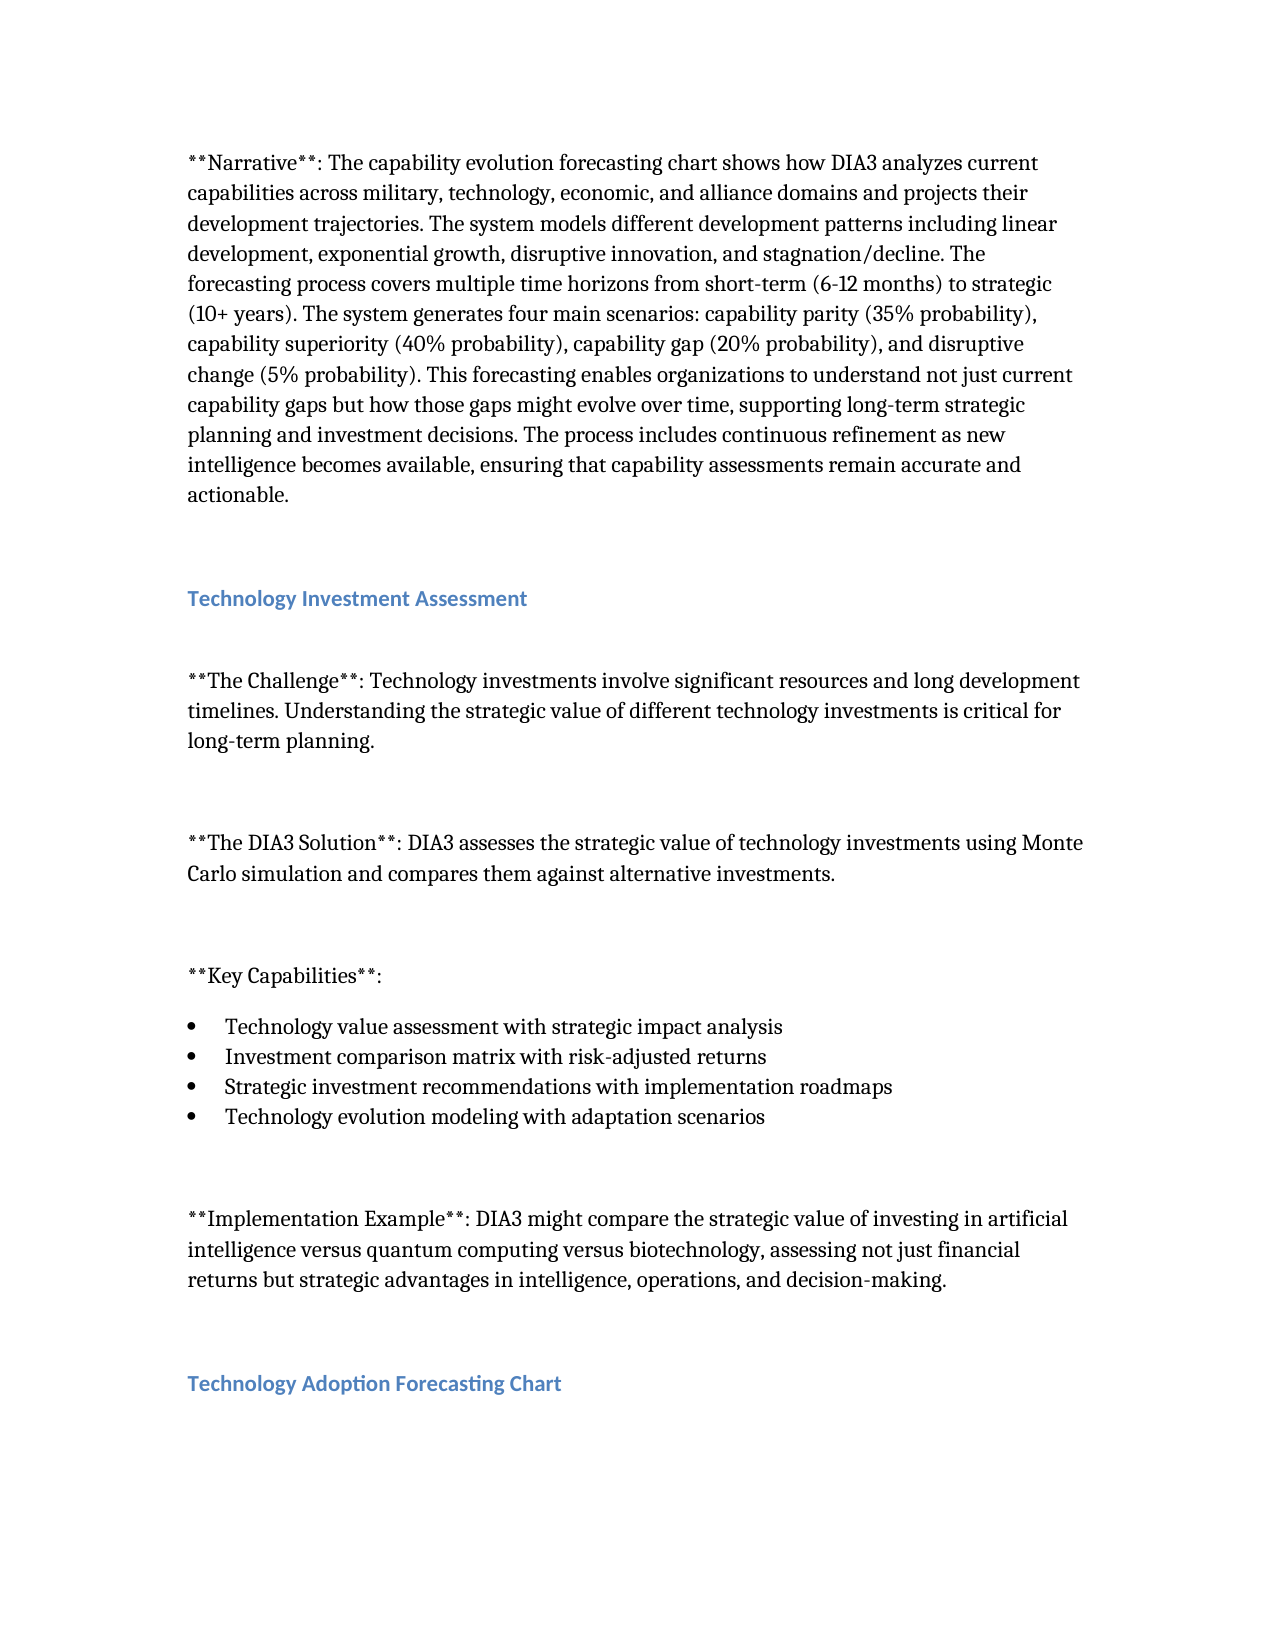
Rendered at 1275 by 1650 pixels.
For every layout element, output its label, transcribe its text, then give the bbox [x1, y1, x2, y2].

text **The Challenge**: Technology investments involve significant resources and long development timelines. Understanding the strategic value of different technology investments is critical for long-term planning. [187, 668, 1087, 754]
text **Narrative**: The capability evolution forecasting chart shows how DIA3 analyzes current capabilities across military, technology, economic, and alliance domains and projects their development trajectories. The system models different development patterns including linear development, exponential growth, disruptive innovation, and stagnation/decline. The forecasting process covers multiple time horizons from short-term (6-12 months) to strategic (10+ years). The system generates four main scenarios: capability parity (35% probability), capability superiority (40% probability), capability gap (20% probability), and disruptive change (5% probability). This forecasting enables organizations to understand not just current capability gaps but how those gaps might evolve over time, supporting long-term strategic planning and investment decisions. The process includes continuous refinement as new intelligence becomes available, ensuring that capability assessments remain accurate and actionable. [187, 150, 1087, 509]
list Technology evolution modeling with adaptation scenarios [187, 1104, 1087, 1130]
text **The DIA3 Solution**: DIA3 assesses the strategic value of technology investments using Monte Carlo simulation and compares them against alternative investments. [187, 830, 1087, 887]
list Strategic investment recommendations with implementation roadmaps [187, 1074, 1087, 1100]
subtitle Technology Investment Assessment [187, 584, 1087, 612]
text **Key Capabilities**: [187, 962, 1087, 989]
list Investment comparison matrix with risk-adjusted returns [187, 1044, 1087, 1070]
text **Implementation Example**: DIA3 might compare the strategic value of investing in artificial intelligence versus quantum computing versus biotechnology, assessing not just financial returns but strategic advantages in intelligence, operations, and decision-making. [187, 1206, 1087, 1293]
subtitle Technology Adoption Forecasting Chart [187, 1369, 1087, 1397]
list Technology value assessment with strategic impact analysis [187, 1013, 1087, 1040]
